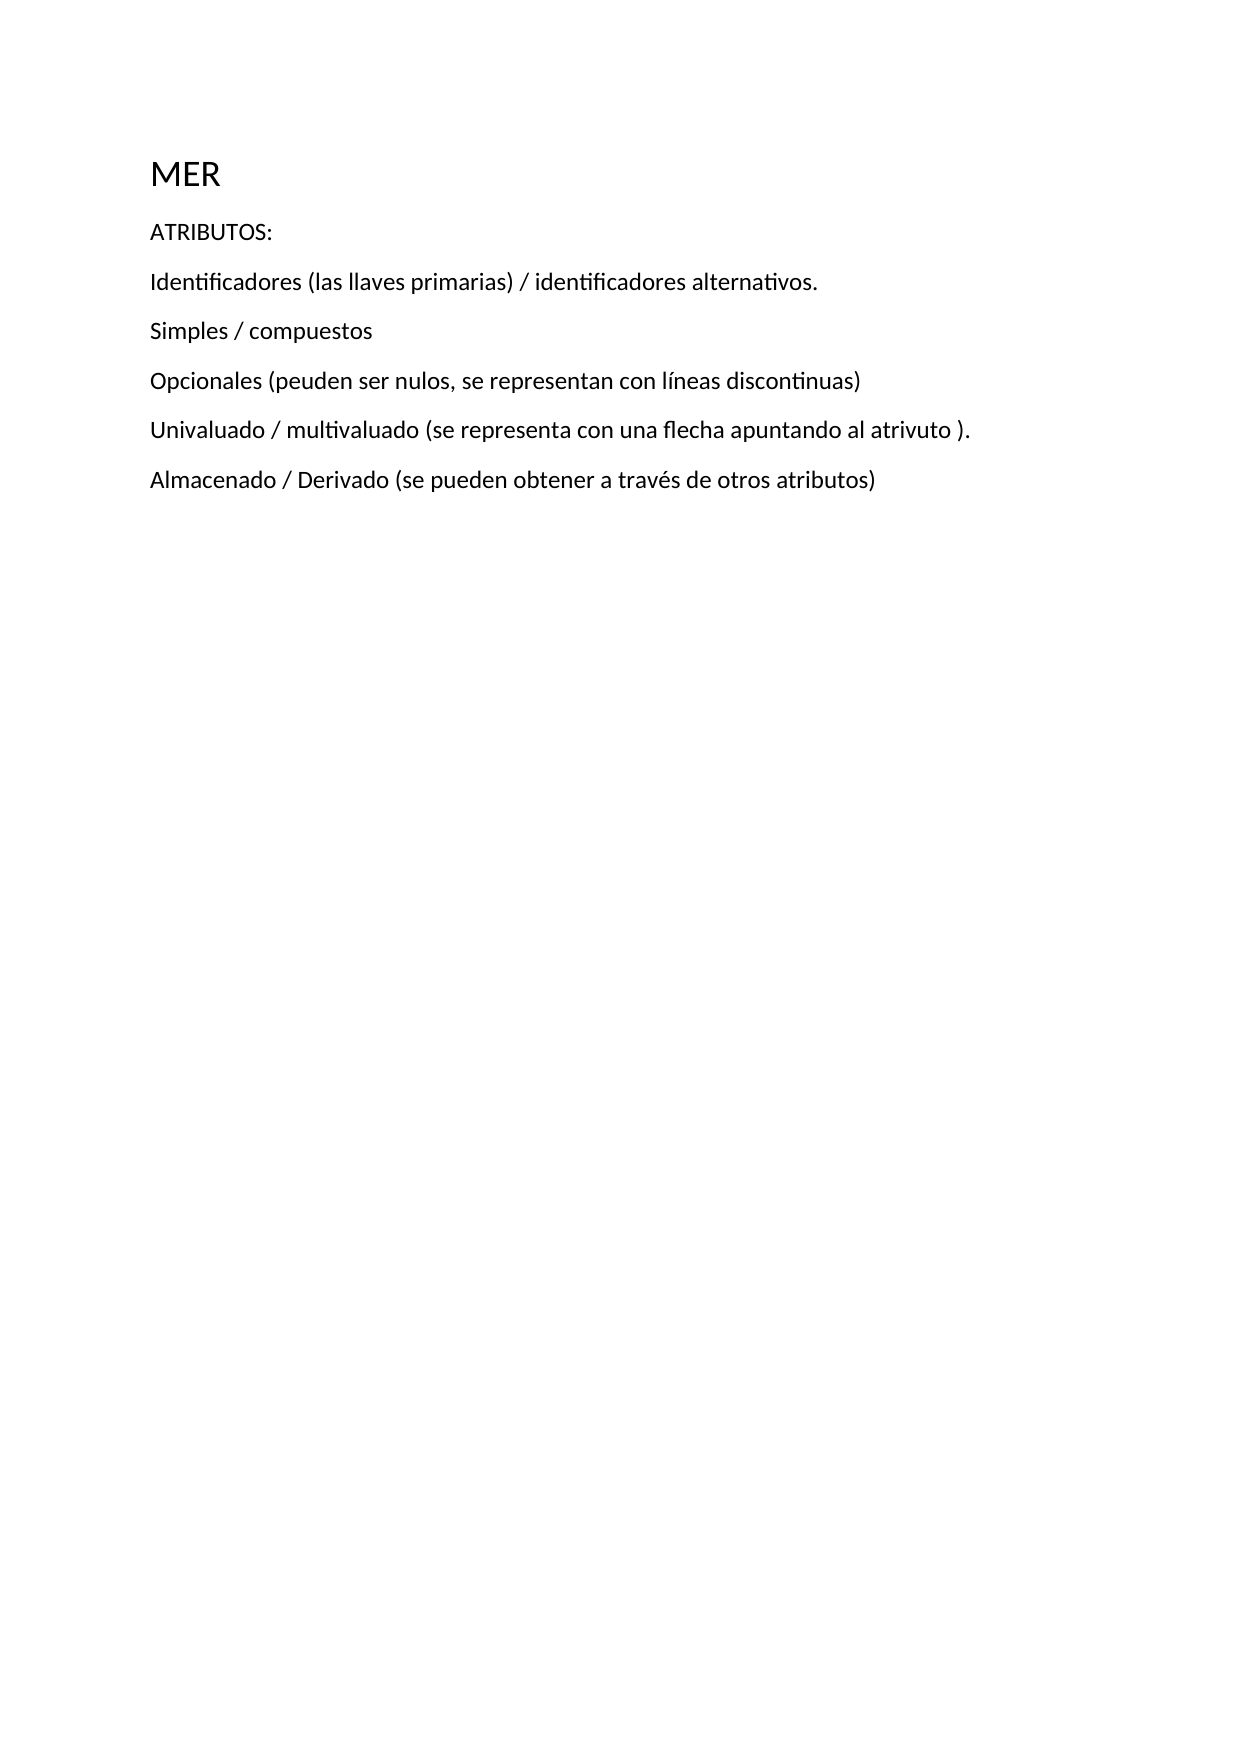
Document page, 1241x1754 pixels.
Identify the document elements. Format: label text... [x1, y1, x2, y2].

text Identificadores (las llaves primarias) / identificadores alternativos. [150, 266, 1090, 296]
text Univaluado / multivaluado (se representa con una flecha apuntando al atrivuto ). [150, 414, 1090, 445]
text Simples / compuestos [150, 315, 1090, 346]
text MER [150, 150, 1090, 196]
text Almacenado / Derivado (se pueden obtener a través de otros atributos) [150, 464, 1090, 494]
text Opcionales (peuden ser nulos, se representan con líneas discontinuas) [150, 365, 1090, 395]
text ATRIBUTOS: [150, 216, 1090, 247]
